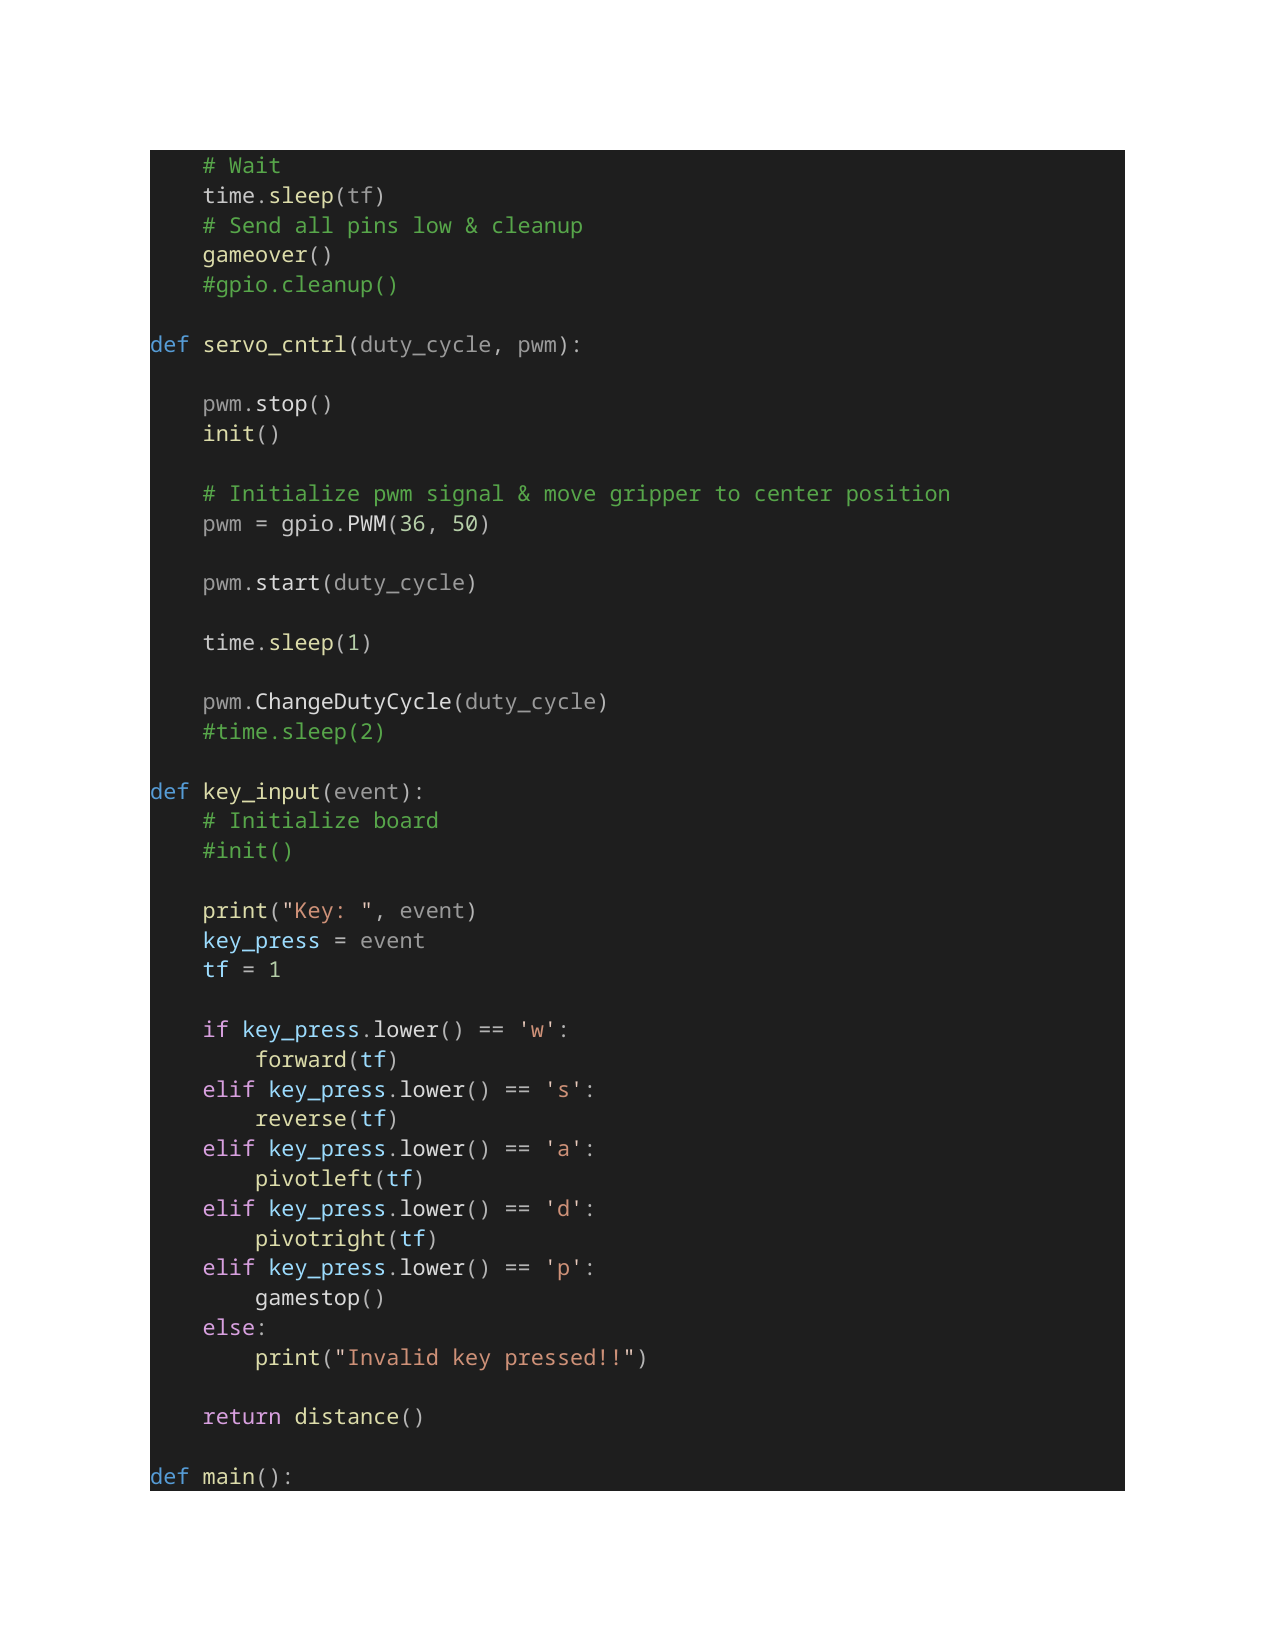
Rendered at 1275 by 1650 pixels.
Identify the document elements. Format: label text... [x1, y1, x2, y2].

text # Send all pins low & cleanup [150, 209, 1125, 239]
text pwm = gpio.PWM(36, 50) [150, 507, 1125, 537]
text elif key_press.lower() == 'p': [150, 1252, 1125, 1282]
text if key_press.lower() == 'w': [150, 1014, 1125, 1044]
text pwm.stop() [150, 388, 1125, 418]
text #time.sleep(2) [150, 716, 1125, 746]
text # Initialize pwm signal & move gripper to center position [150, 478, 1125, 507]
text elif key_press.lower() == 's': [150, 1073, 1125, 1103]
text time.sleep(1) [150, 627, 1125, 656]
text def key_input(event): [150, 776, 1125, 805]
text return distance() [150, 1401, 1125, 1431]
text #init() [150, 835, 1125, 865]
text tf = 1 [150, 954, 1125, 984]
text reverse(tf) [150, 1103, 1125, 1133]
text # Wait [150, 150, 1125, 180]
text gamestop() [150, 1282, 1125, 1312]
text pivotleft(tf) [150, 1163, 1125, 1193]
text #gpio.cleanup() [150, 269, 1125, 299]
text elif key_press.lower() == 'd': [150, 1193, 1125, 1222]
text elif key_press.lower() == 'a': [150, 1133, 1125, 1163]
text pwm.ChangeDutyCycle(duty_cycle) [150, 686, 1125, 716]
text print("Key: ", event) [150, 895, 1125, 924]
text print("Invalid key pressed!!") [150, 1342, 1125, 1371]
text key_press = event [150, 924, 1125, 954]
text pwm.start(duty_cycle) [150, 567, 1125, 597]
text gameover() [150, 239, 1125, 269]
text forward(tf) [150, 1044, 1125, 1073]
text # Initialize board [150, 805, 1125, 835]
text def main(): [150, 1461, 1125, 1491]
text else: [150, 1312, 1125, 1342]
text time.sleep(tf) [150, 180, 1125, 209]
text pivotright(tf) [150, 1222, 1125, 1252]
text def servo_cntrl(duty_cycle, pwm): [150, 329, 1125, 358]
text init() [150, 418, 1125, 448]
